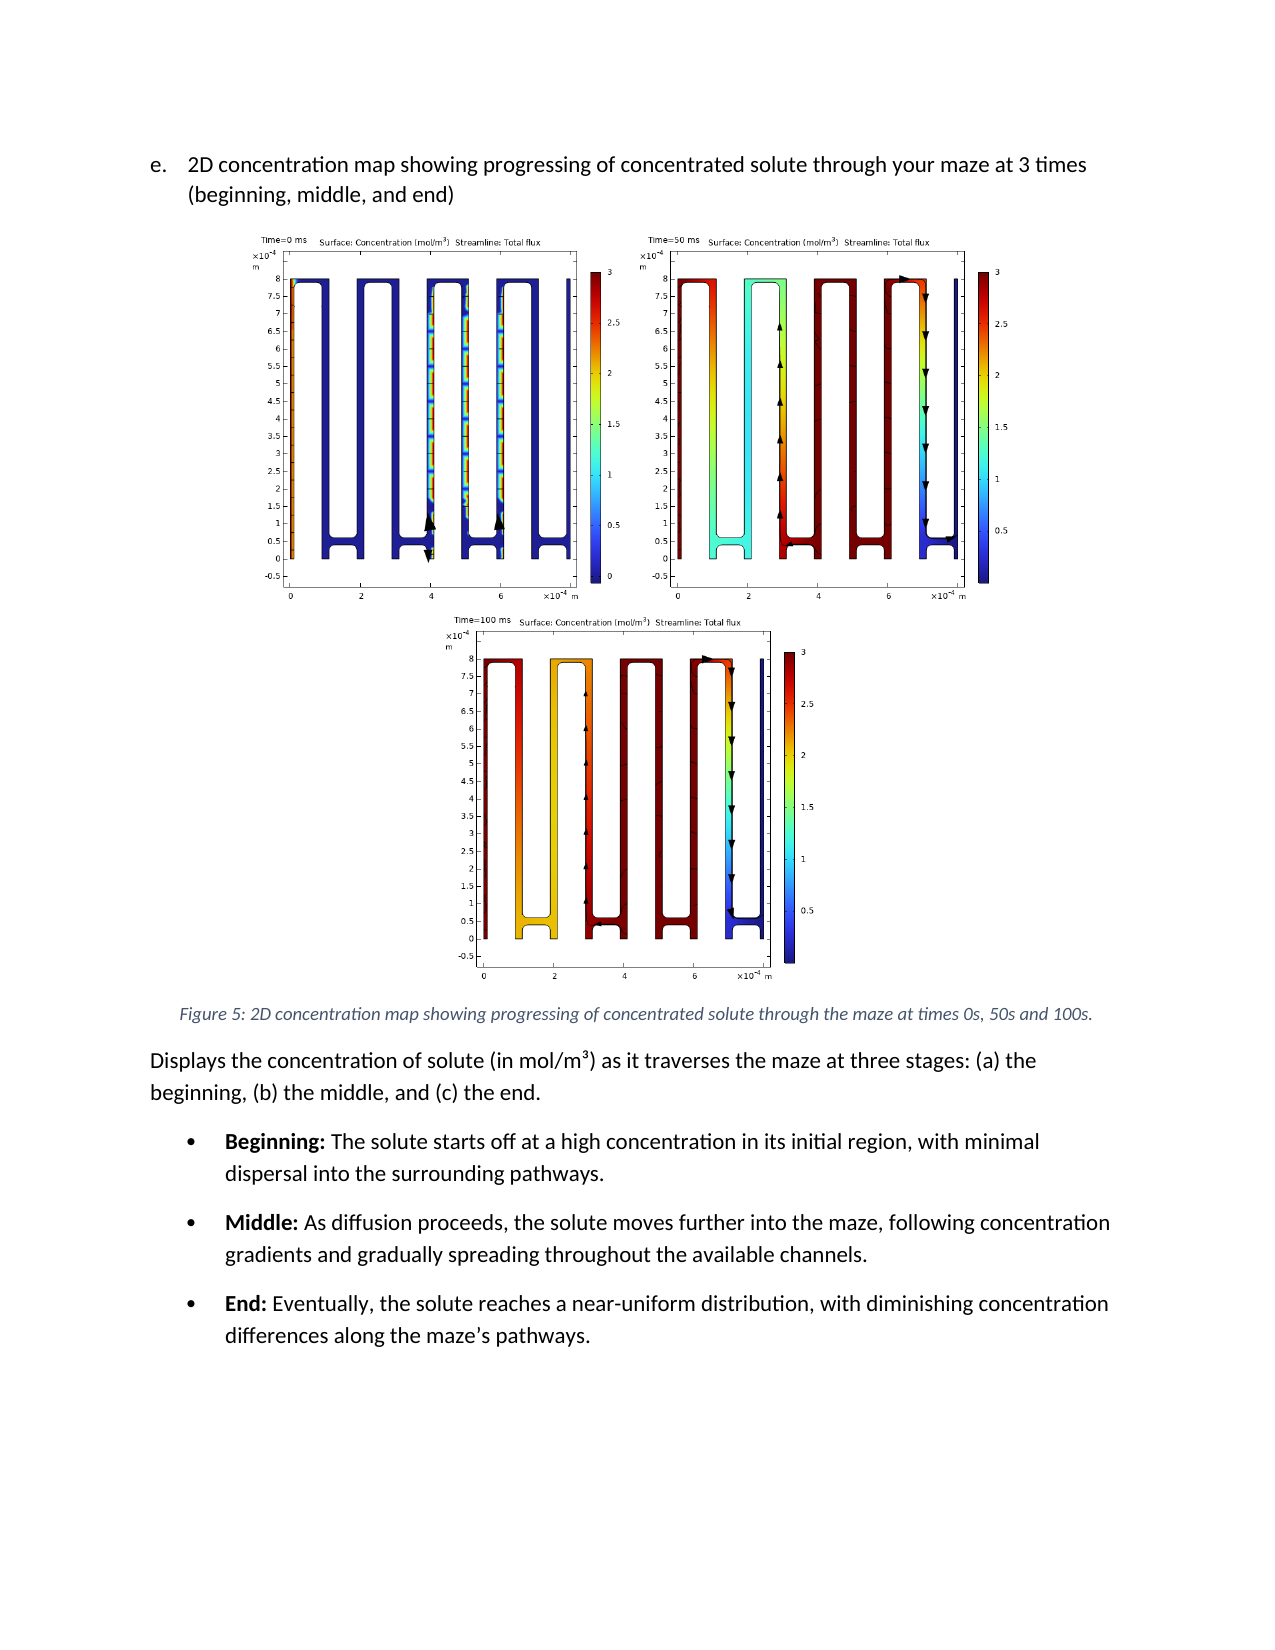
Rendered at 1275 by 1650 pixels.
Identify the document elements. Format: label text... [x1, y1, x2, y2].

list Beginning: The solute starts off at a high concentration in its initial region, with minimal dispersal into the surrounding pathways. [187, 1127, 1125, 1187]
list Middle: As diffusion proceeds, the solute moves further into the maze, following concentration gradients and gradually spreading throughout the available channels. [187, 1208, 1125, 1268]
list End: Eventually, the solute reaches a near-uniform distribution, with diminishing concentration differences along the maze’s pathways. [187, 1289, 1125, 1349]
text Displays the concentration of solute (in mol/m³) as it traverses the maze at three stages: (a) the beginning, (b) the middle, and (c) the end. [150, 1046, 1125, 1106]
picture [250, 227, 1025, 602]
list 2D concentration map showing progressing of concentrated solute through your maze at 3 times (beginning, middle, and end) [150, 150, 1125, 208]
text Figure 5: 2D concentration map showing progressing of concentrated solute through the maze at times 0s, 50s and 100s. [150, 1002, 1125, 1025]
picture [443, 606, 832, 982]
